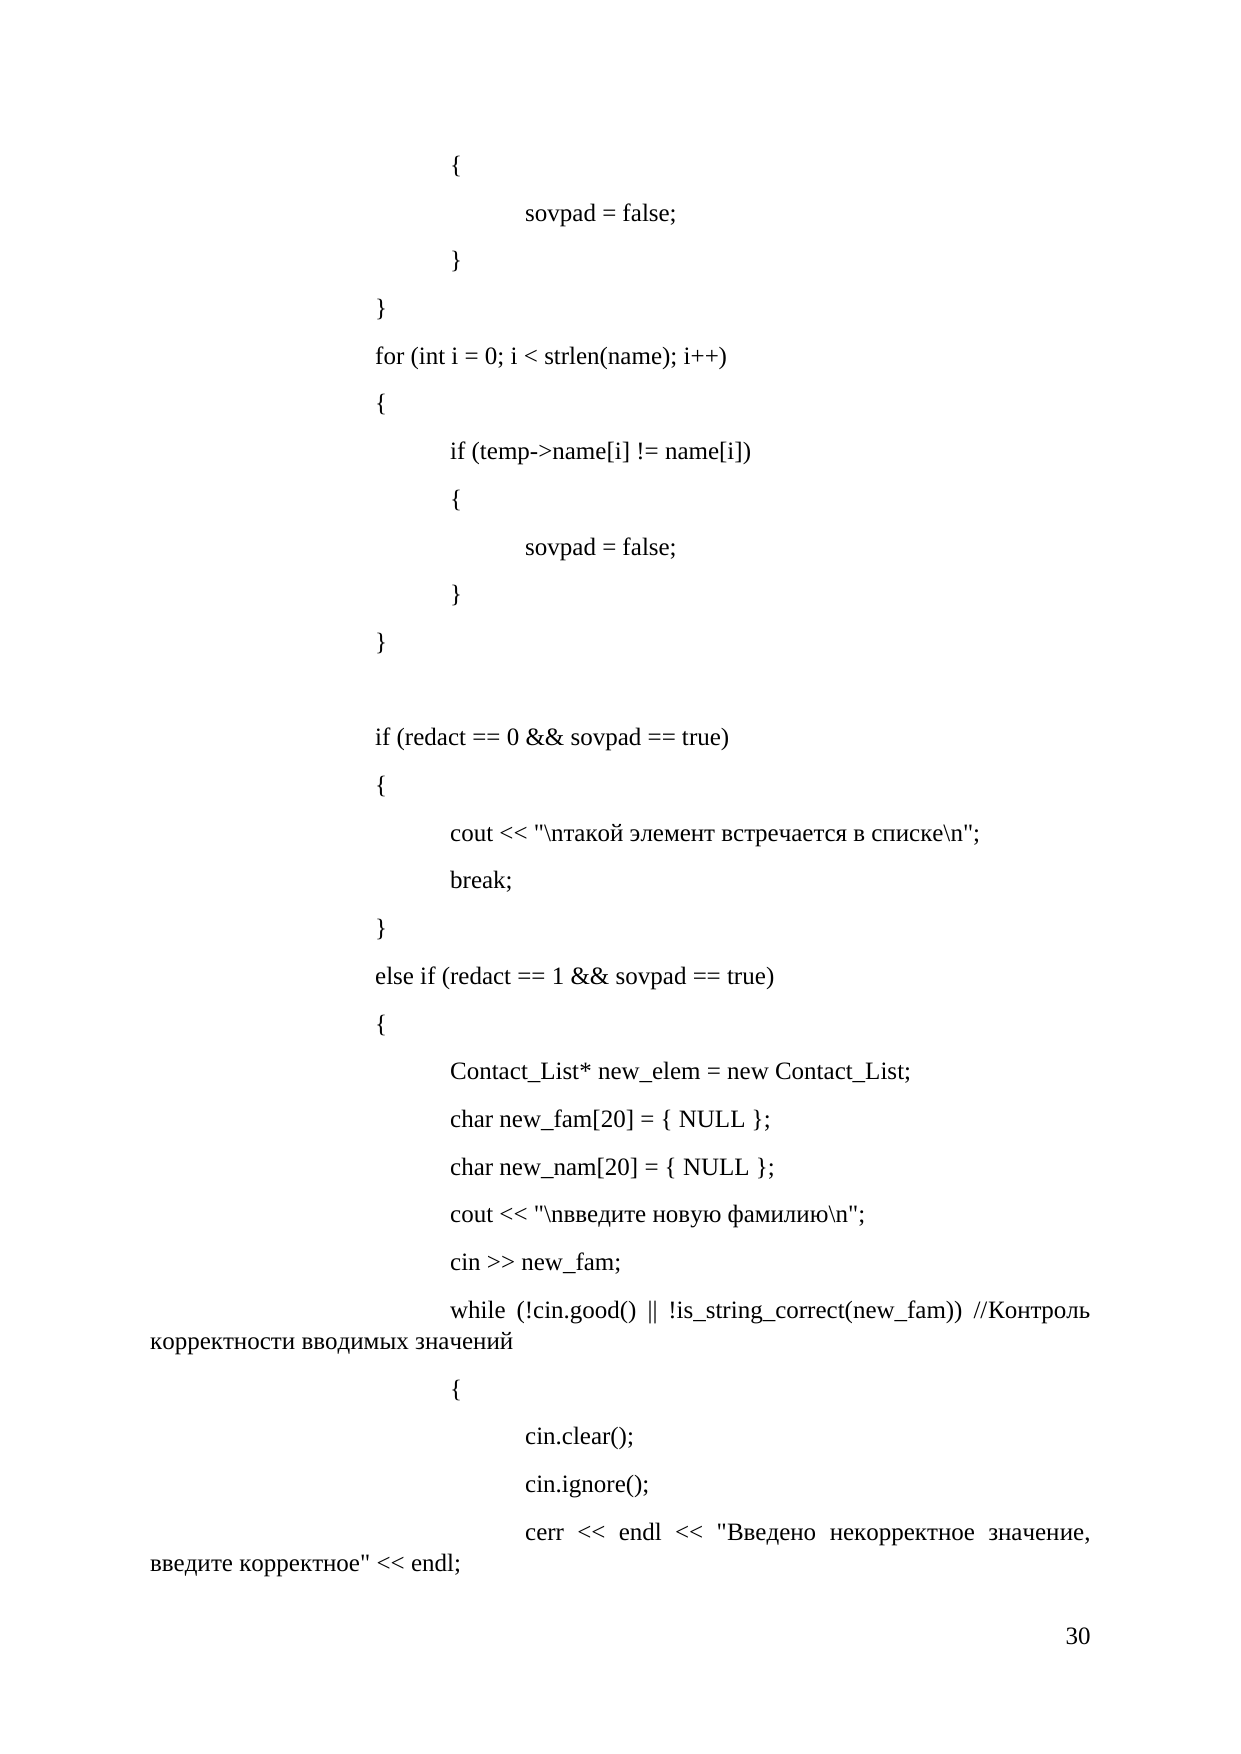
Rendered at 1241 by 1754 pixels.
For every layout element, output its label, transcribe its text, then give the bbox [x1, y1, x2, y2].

text cout << "\nтакой элемент встречается в списке\n"; [150, 818, 1090, 847]
text } [150, 913, 1090, 942]
text if (redact == 0 && sovpad == true) [150, 722, 1090, 751]
text Contact_List* new_elem = new Contact_List; [150, 1056, 1090, 1085]
text { [150, 388, 1090, 417]
text } [150, 293, 1090, 322]
text if (temp->name[i] != name[i]) [150, 436, 1090, 465]
text while (!cin.good() || !is_string_correct(new_fam)) //Контроль корректности вводимых значений [150, 1295, 1090, 1355]
text } [150, 579, 1090, 608]
text else if (redact == 1 && sovpad == true) [150, 961, 1090, 990]
text { [150, 1374, 1090, 1402]
text for (int i = 0; i < strlen(name); i++) [150, 341, 1090, 369]
text { [150, 150, 1090, 179]
text } [150, 245, 1090, 274]
text cin.ignore(); [150, 1469, 1090, 1498]
text { [150, 1009, 1090, 1037]
text { [150, 484, 1090, 513]
text { [150, 770, 1090, 799]
text sovpad = false; [150, 532, 1090, 560]
text sovpad = false; [150, 198, 1090, 226]
text break; [150, 866, 1090, 894]
text } [150, 627, 1090, 656]
text char new_nam[20] = { NULL }; [150, 1152, 1090, 1181]
text cout << "\nвведите новую фамилию\n"; [150, 1199, 1090, 1228]
text char new_fam[20] = { NULL }; [150, 1104, 1090, 1133]
text cerr << endl << "Введено некорректное значение, введите корректное" << endl; [150, 1517, 1090, 1577]
text cin >> new_fam; [150, 1247, 1090, 1276]
text cin.clear(); [150, 1421, 1090, 1450]
